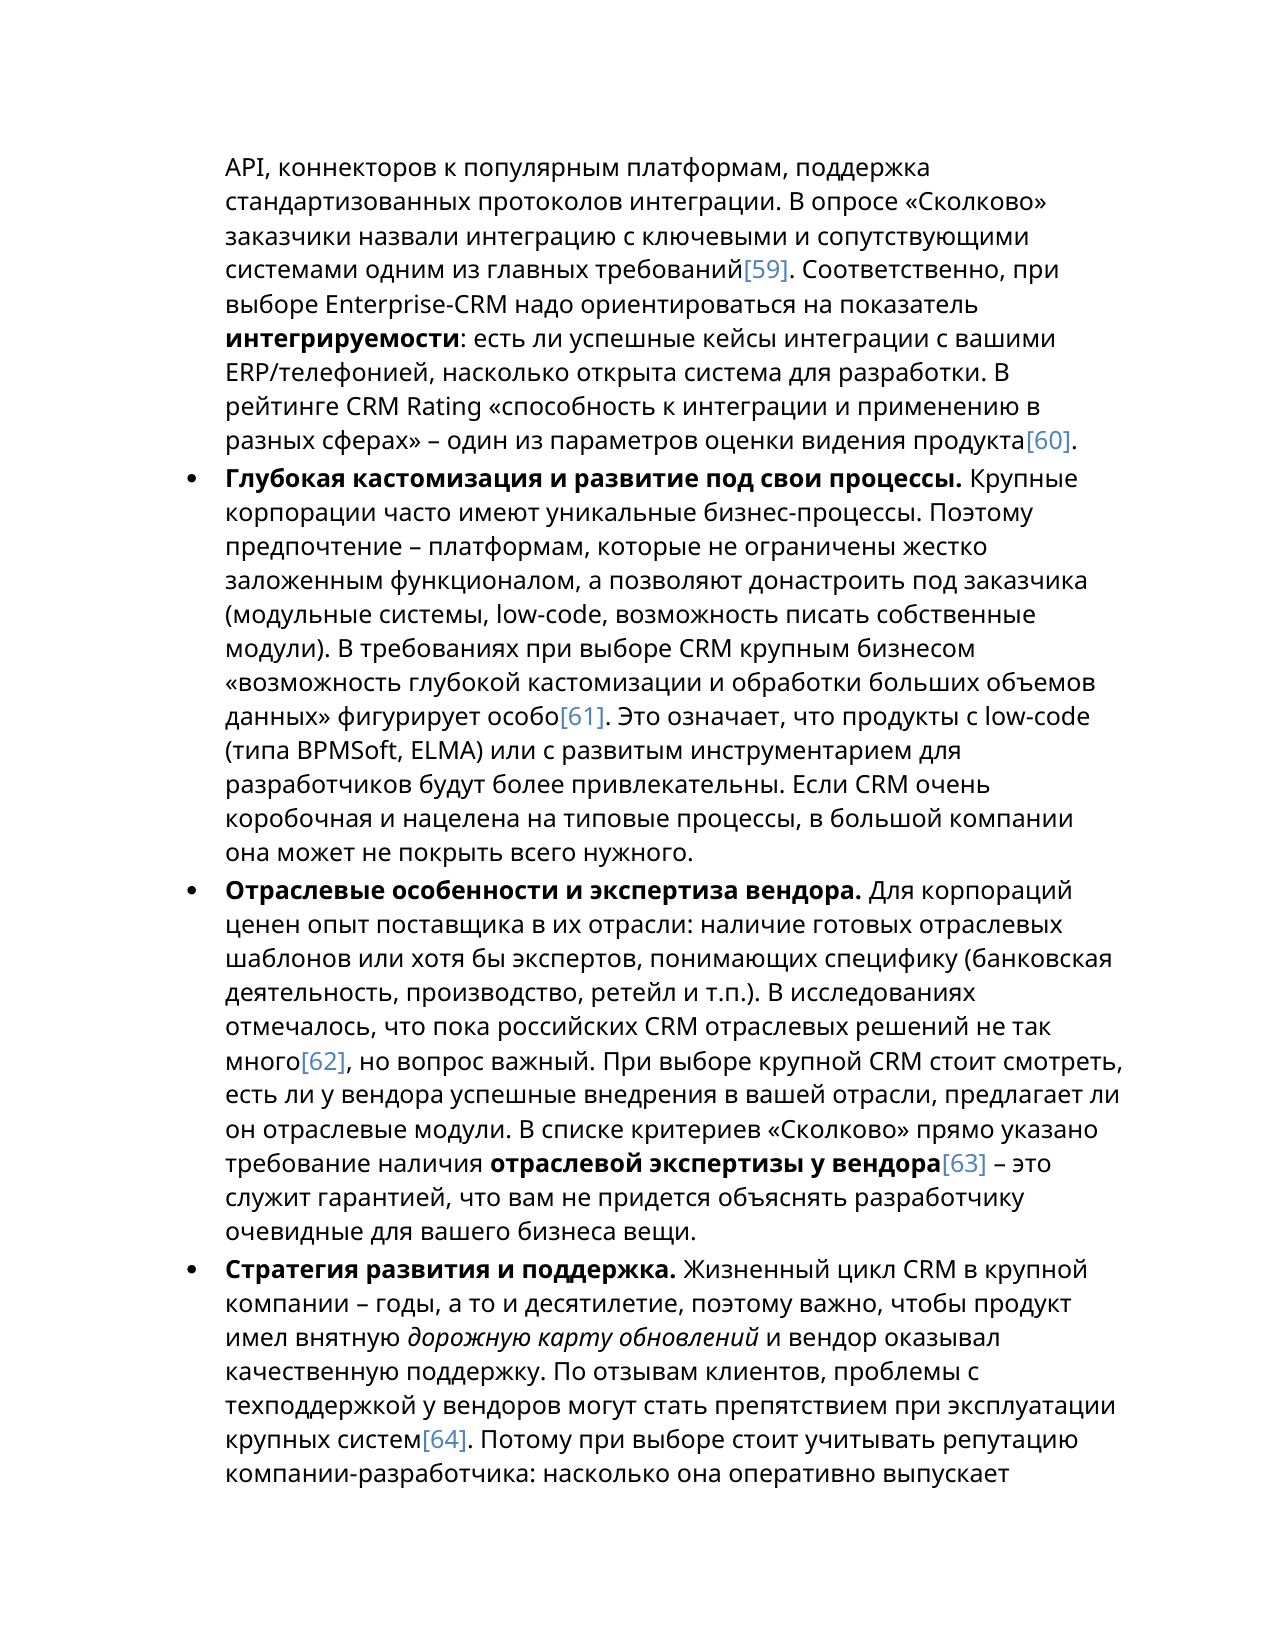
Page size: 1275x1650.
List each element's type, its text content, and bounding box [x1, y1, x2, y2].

list Отраслевые особенности и экспертиза вендора. Для корпораций ценен опыт поставщика в их отрасли: наличие готовых отраслевых шаблонов или хотя бы экспертов, понимающих специфику (банковская деятельность, производство, ретейл и т.п.). В исследованиях отмечалось, что пока российских CRM отраслевых решений не так много[62], но вопрос важный. При выборе крупной CRM стоит смотреть, есть ли у вендора успешные внедрения в вашей отрасли, предлагает ли он отраслевые модули. В списке критериев «Сколково» прямо указано требование наличия отраслевой экспертизы у вендора[63] – это служит гарантией, что вам не придется объяснять разработчику очевидные для вашего бизнеса вещи. [187, 873, 1125, 1247]
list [187, 150, 1125, 457]
list Глубокая кастомизация и развитие под свои процессы. Крупные корпорации часто имеют уникальные бизнес-процессы. Поэтому предпочтение – платформам, которые не ограничены жестко заложенным функционалом, а позволяют донастроить под заказчика (модульные системы, low-code, возможность писать собственные модули). В требованиях при выборе CRM крупным бизнесом «возможность глубокой кастомизации и обработки больших объемов данных» фигурирует особо[61]. Это означает, что продукты с low-code (типа BPMSoft, ELMA) или с развитым инструментарием для разработчиков будут более привлекательны. Если CRM очень коробочная и нацелена на типовые процессы, в большой компании она может не покрыть всего нужного. [187, 460, 1125, 869]
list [187, 1251, 1125, 1490]
